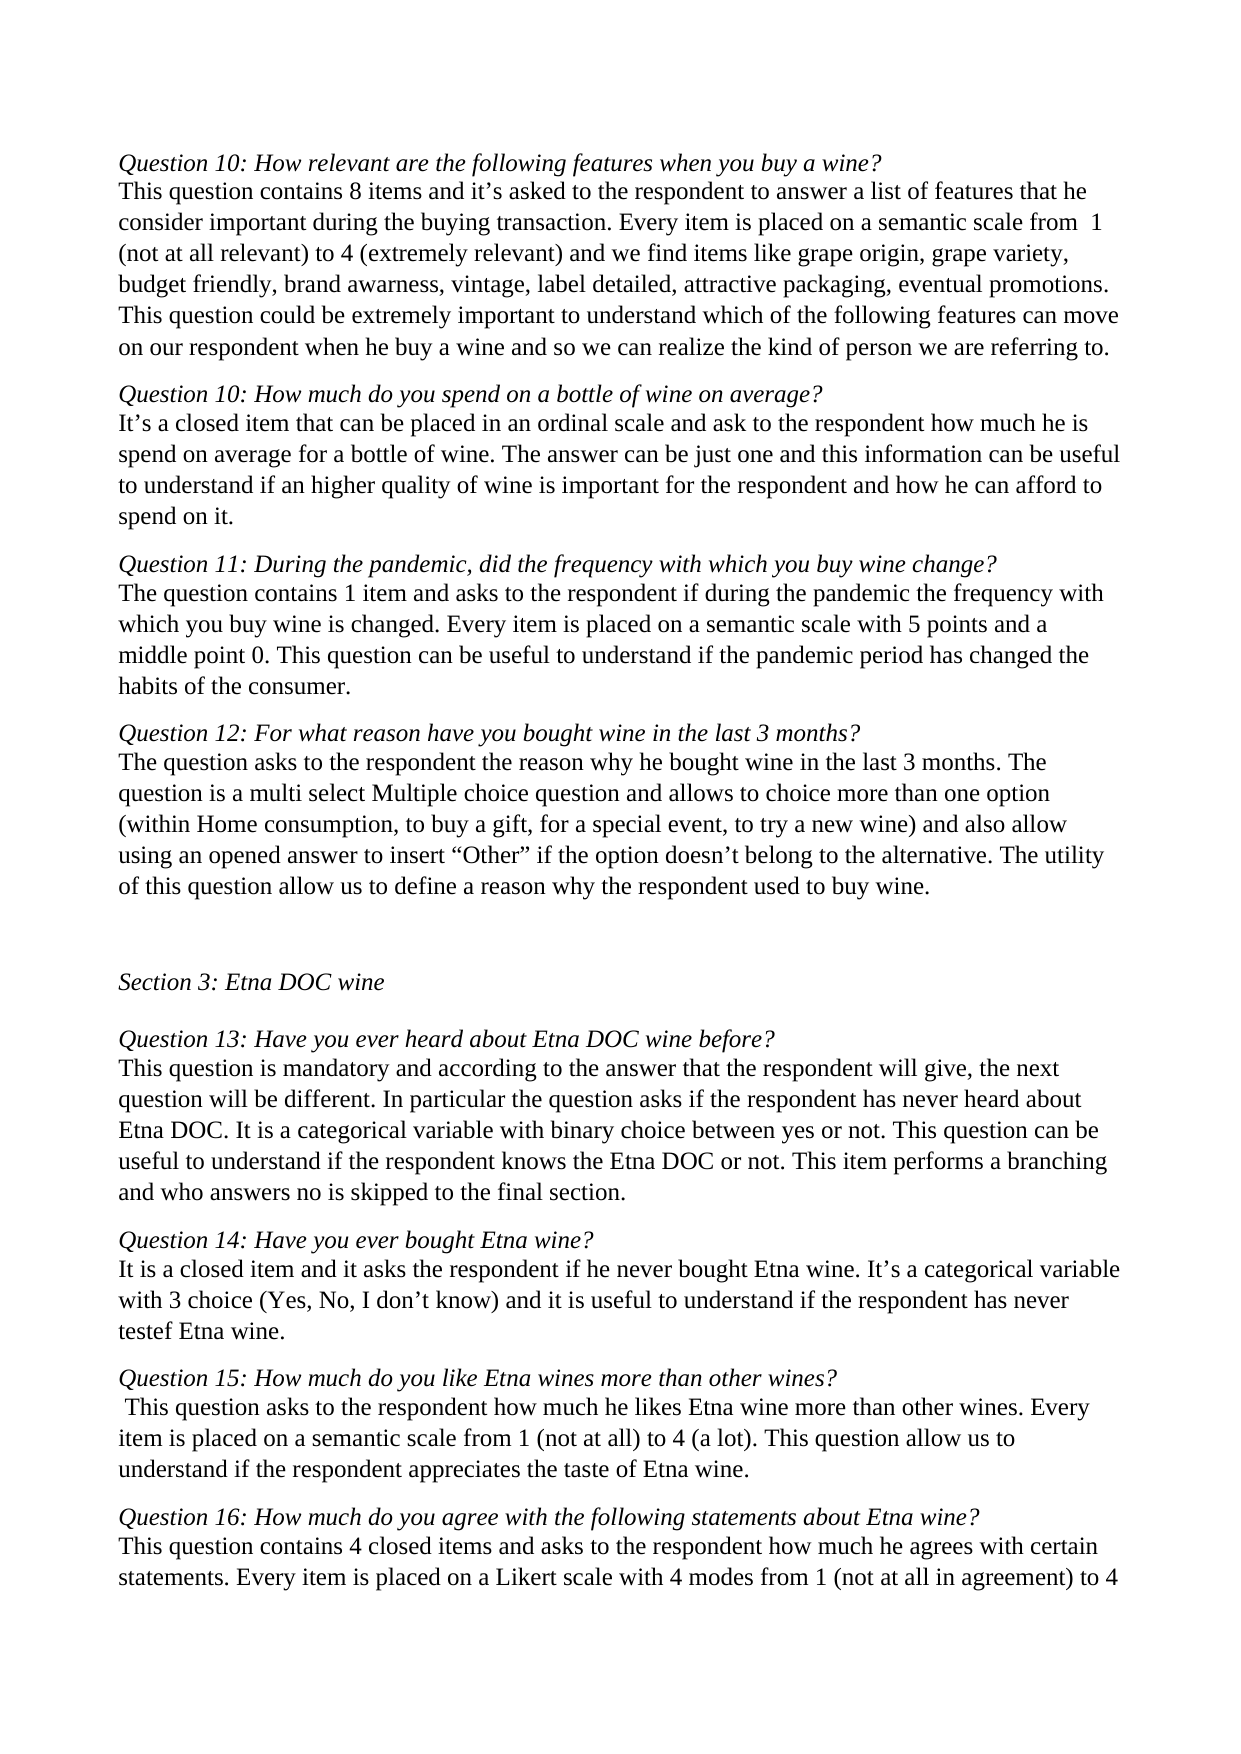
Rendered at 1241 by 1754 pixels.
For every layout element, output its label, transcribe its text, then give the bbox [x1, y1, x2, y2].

text This question is mandatory and according to the answer that the respondent will give, the next question will be different. In particular the question asks if the respondent has never heard about Etna DOC. It is a categorical variable with binary choice between yes or not. This question can be useful to understand if the respondent knows the Etna DOC or not. This item performs a branching and who answers no is skipped to the final section. [118, 1053, 1122, 1206]
text Question 13: Have you ever heard about Etna DOC wine before? [118, 1024, 1122, 1053]
text The question asks to the respondent the reason why he bought wine in the last 3 months. The question is a multi select Multiple choice question and allows to choice more than one option (within Home consumption, to buy a gift, for a special event, to try a new wine) and also allow using an opened answer to insert “Other” if the option doesn’t belong to the alternative. The utility of this question allow us to define a reason why the respondent used to buy wine. [118, 747, 1122, 900]
text Section 3: Etna DOC wine [118, 967, 1122, 996]
text It’s a closed item that can be placed in an ordinal scale and ask to the respondent how much he is spend on average for a bottle of wine. The answer can be just one and this information can be useful to understand if an higher quality of wine is important for the respondent and how he can afford to spend on it. [118, 408, 1122, 530]
text This question asks to the respondent how much he likes Etna wine more than other wines. Every item is placed on a semantic scale from 1 (not at all) to 4 (a lot). This question allow us to understand if the respondent appreciates the taste of Etna wine. [118, 1392, 1122, 1483]
text Question 11: During the pandemic, did the frequency with which you buy wine change? [118, 549, 1122, 578]
text Question 16: How much do you agree with the following statements about Etna wine? [118, 1502, 1122, 1531]
text Question 10: How much do you spend on a bottle of wine on average? [118, 379, 1122, 408]
text Question 10: How relevant are the following features when you buy a wine? [118, 148, 1122, 176]
text Question 15: How much do you like Etna wines more than other wines? [118, 1363, 1122, 1392]
text Question 12: For what reason have you bought wine in the last 3 months? [118, 718, 1122, 747]
text It is a closed item and it asks the respondent if he never bought Etna wine. It’s a categorical variable with 3 choice (Yes, No, I don’t know) and it is useful to understand if the respondent has never testef Etna wine. [118, 1254, 1122, 1344]
text Question 14: Have you ever bought Etna wine? [118, 1225, 1122, 1254]
text The question contains 1 item and asks to the respondent if during the pandemic the frequency with which you buy wine is changed. Every item is placed on a semantic scale with 5 points and a middle point 0. This question can be useful to understand if the pandemic period has changed the habits of the consumer. [118, 578, 1122, 699]
